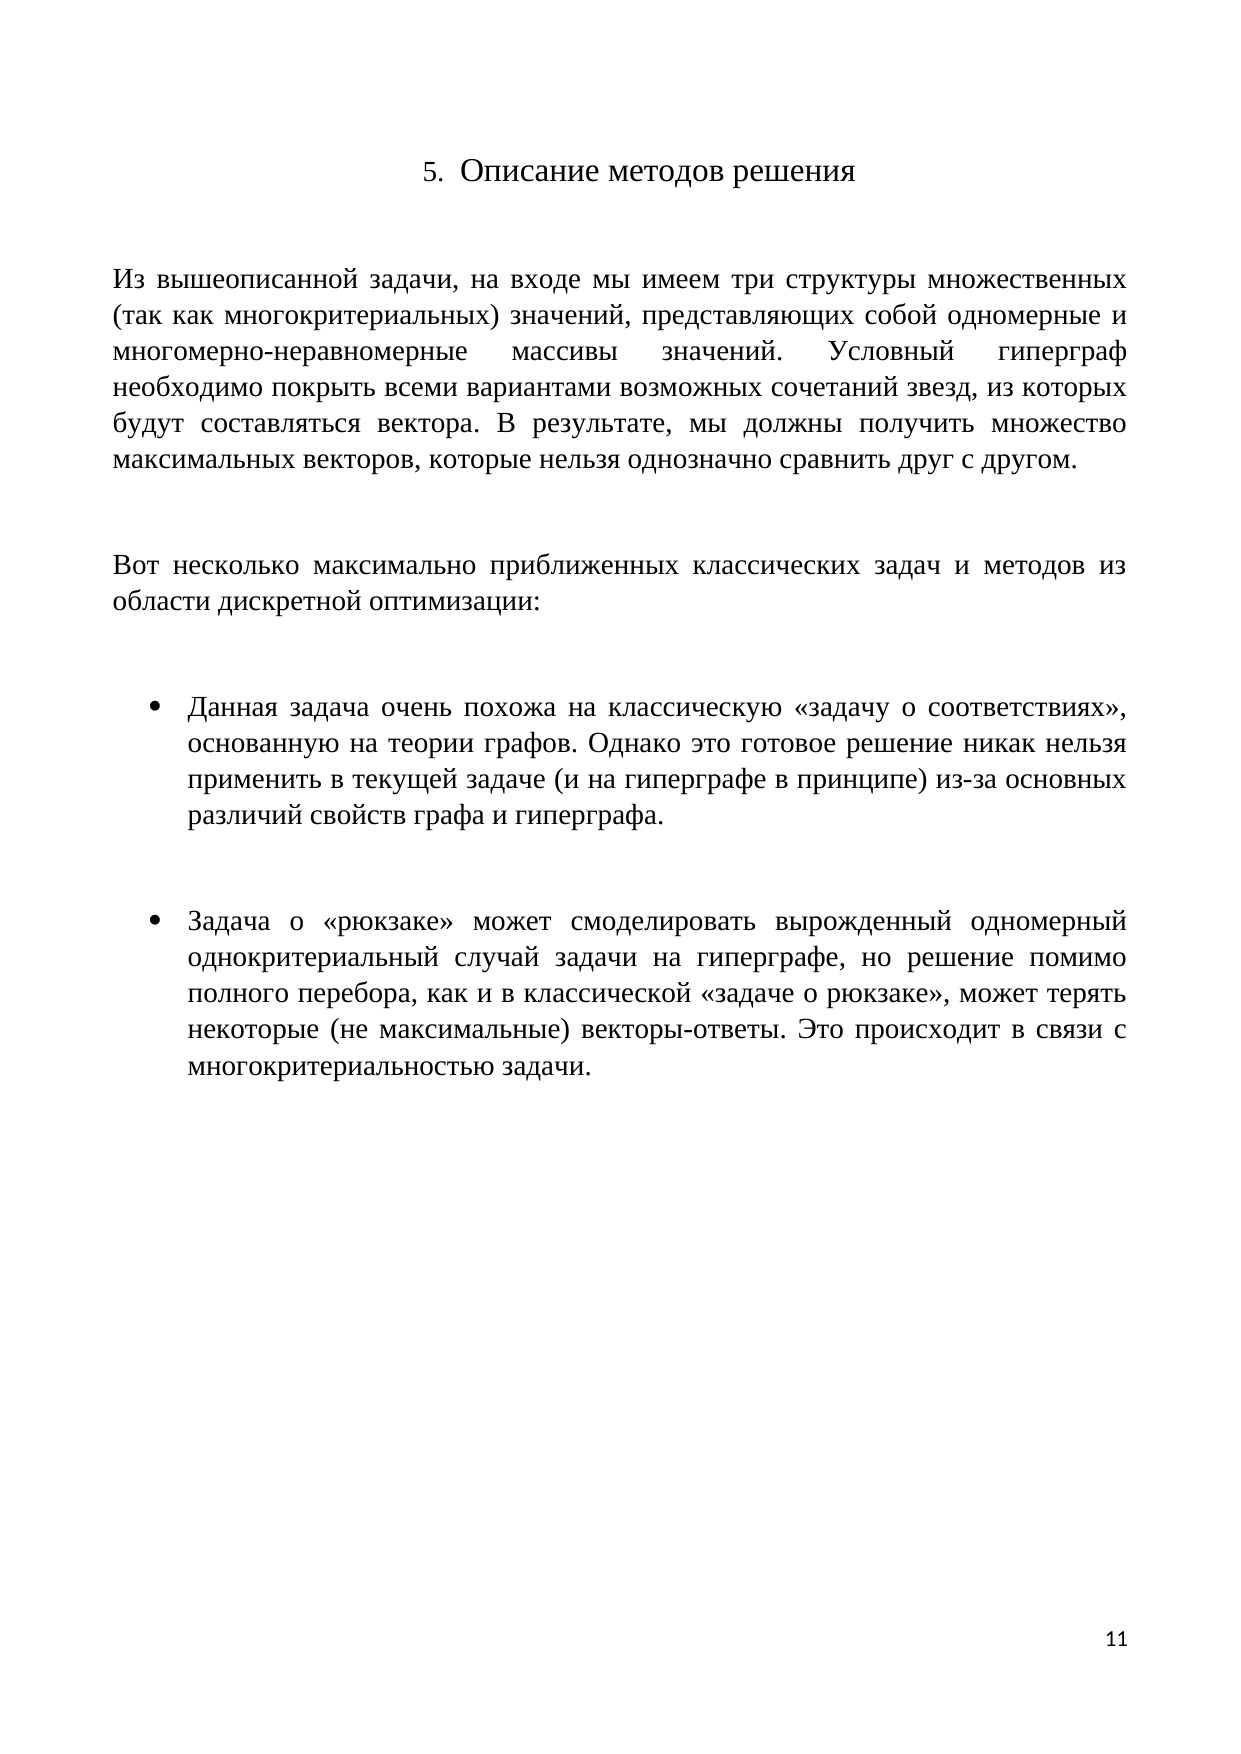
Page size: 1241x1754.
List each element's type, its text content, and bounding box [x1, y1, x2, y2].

list Описание методов решения [150, 150, 1128, 188]
text Из вышеописанной задачи, на входе мы имеем три структуры множественных (так как многокритериальных) значений, представляющих собой одномерные и многомерно-неравномерные массивы значений. Условный гиперграф необходимо покрыть всеми вариантами возможных сочетаний звезд, из которых будут составляться вектора. В результате, мы должны получить множество максимальных векторов, которые нельзя однозначно сравнить друг с другом. [112, 261, 1128, 475]
list Задача о «рюкзаке» может смоделировать вырожденный одномерный однокритериальный случай задачи на гиперграфе, но решение помимо полного перебора, как и в классической «задаче о рюкзаке», может терять некоторые (не максимальные) векторы-ответы. Это происходит в связи с многокритериальностью задачи. [150, 903, 1128, 1081]
list Данная задача очень похожа на классическую «задачу о соответствиях», основанную на теории графов. Однако это готовое решение никак нельзя применить в текущей задаче (и на гиперграфе в принципе) из-за основных различий свойств графа и гиперграфа. [150, 689, 1128, 831]
text Вот несколько максимально приближенных классических задач и методов из области дискретной оптимизации: [112, 547, 1128, 617]
